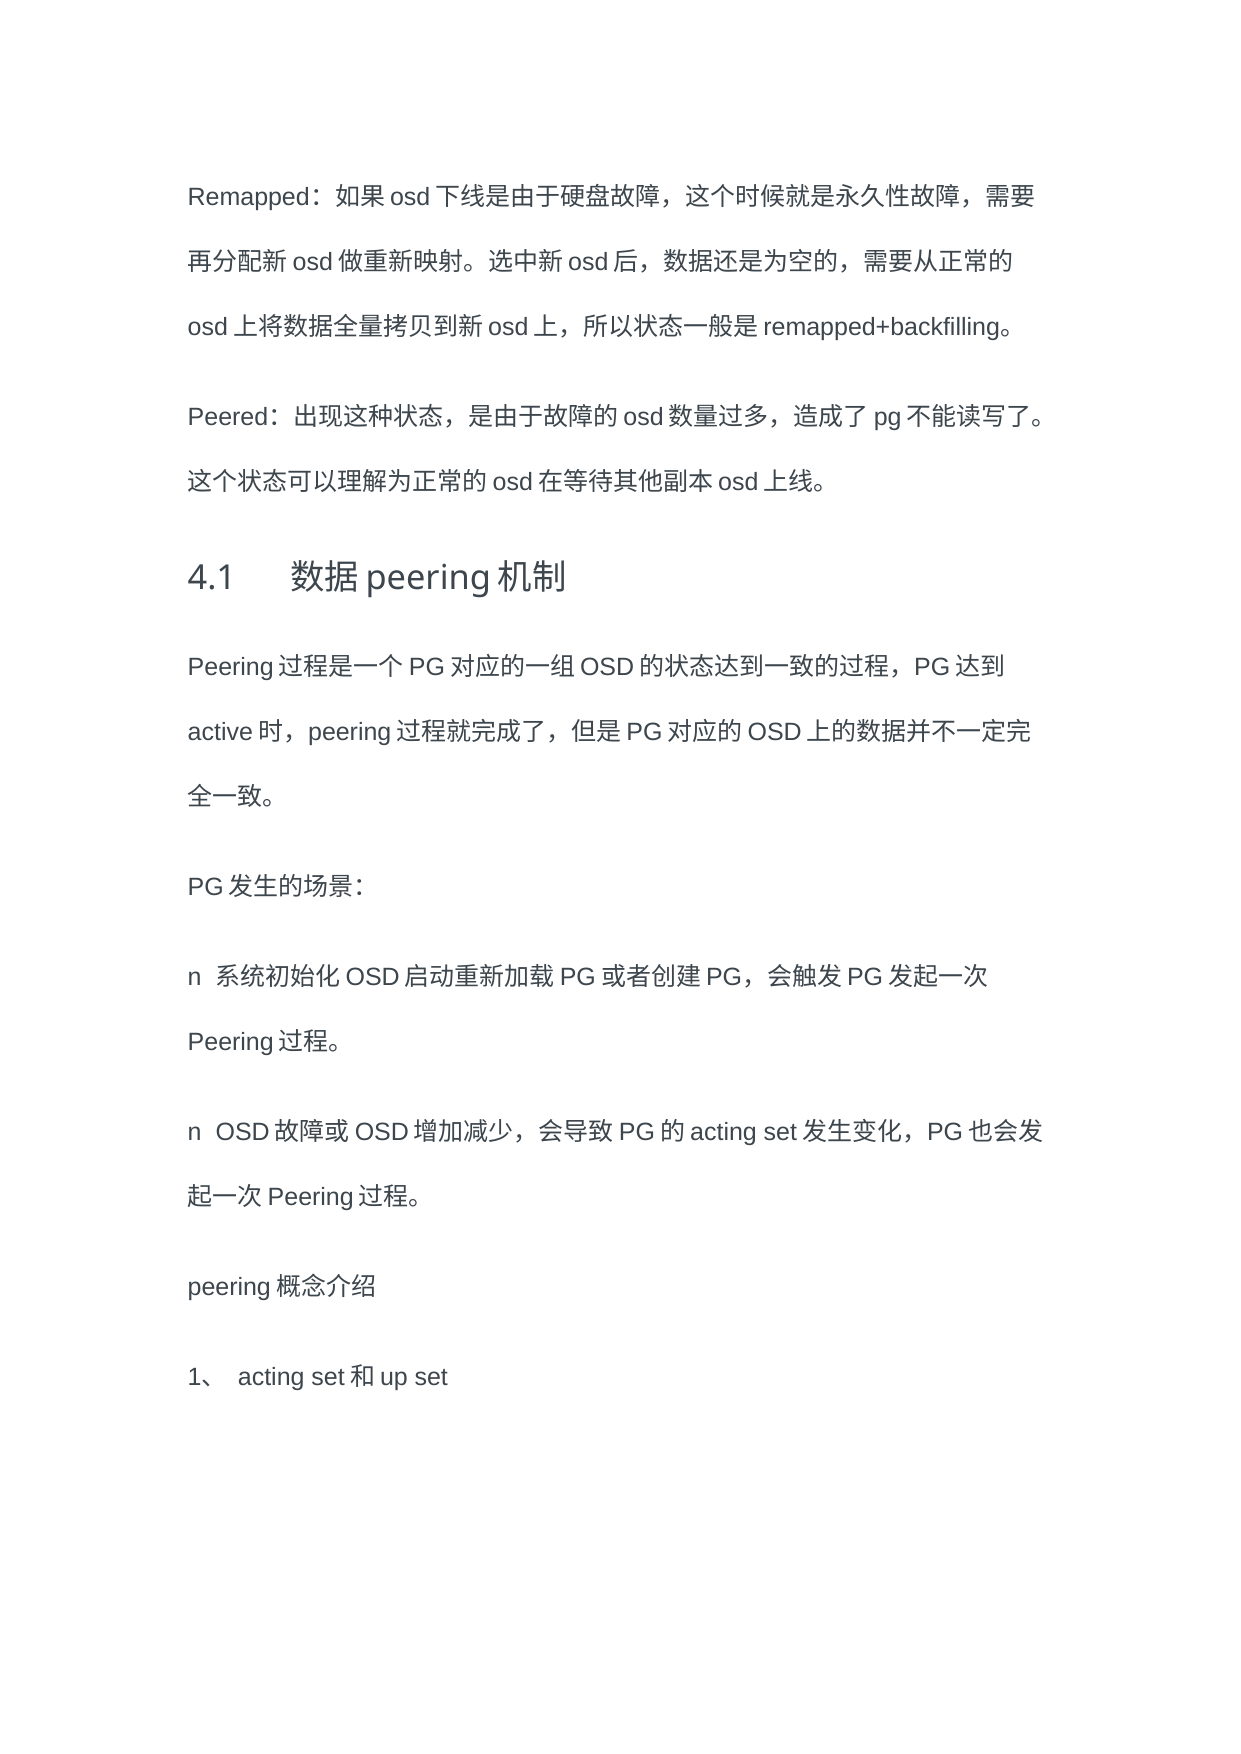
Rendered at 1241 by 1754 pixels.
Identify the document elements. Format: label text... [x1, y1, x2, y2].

text PG发生的场景： [187, 852, 1053, 917]
text Peering过程是一个PG对应的一组OSD的状态达到一致的过程，PG达到active时，peering过程就完成了，但是PG对应的OSD上的数据并不一定完全一致。 [187, 632, 1053, 827]
text 1、 acting set和up set [187, 1342, 1053, 1407]
text Peered：出现这种状态，是由于故障的osd数量过多，造成了pg不能读写了。这个状态可以理解为正常的osd在等待其他副本osd上线。 [187, 382, 1053, 512]
text n OSD故障或OSD增加减少，会导致PG的acting set发生变化，PG也会发起一次Peering过程。 [187, 1097, 1053, 1227]
text peering概念介绍 [187, 1252, 1053, 1317]
text Remapped：如果osd下线是由于硬盘故障，这个时候就是永久性故障，需要再分配新osd做重新映射。选中新osd后，数据还是为空的，需要从正常的osd上将数据全量拷贝到新osd上，所以状态一般是remapped+backfilling。 [187, 162, 1053, 357]
text 4.1 数据peering机制 [187, 542, 1053, 607]
text n 系统初始化OSD启动重新加载PG或者创建PG，会触发PG发起一次Peering过程。 [187, 942, 1053, 1072]
